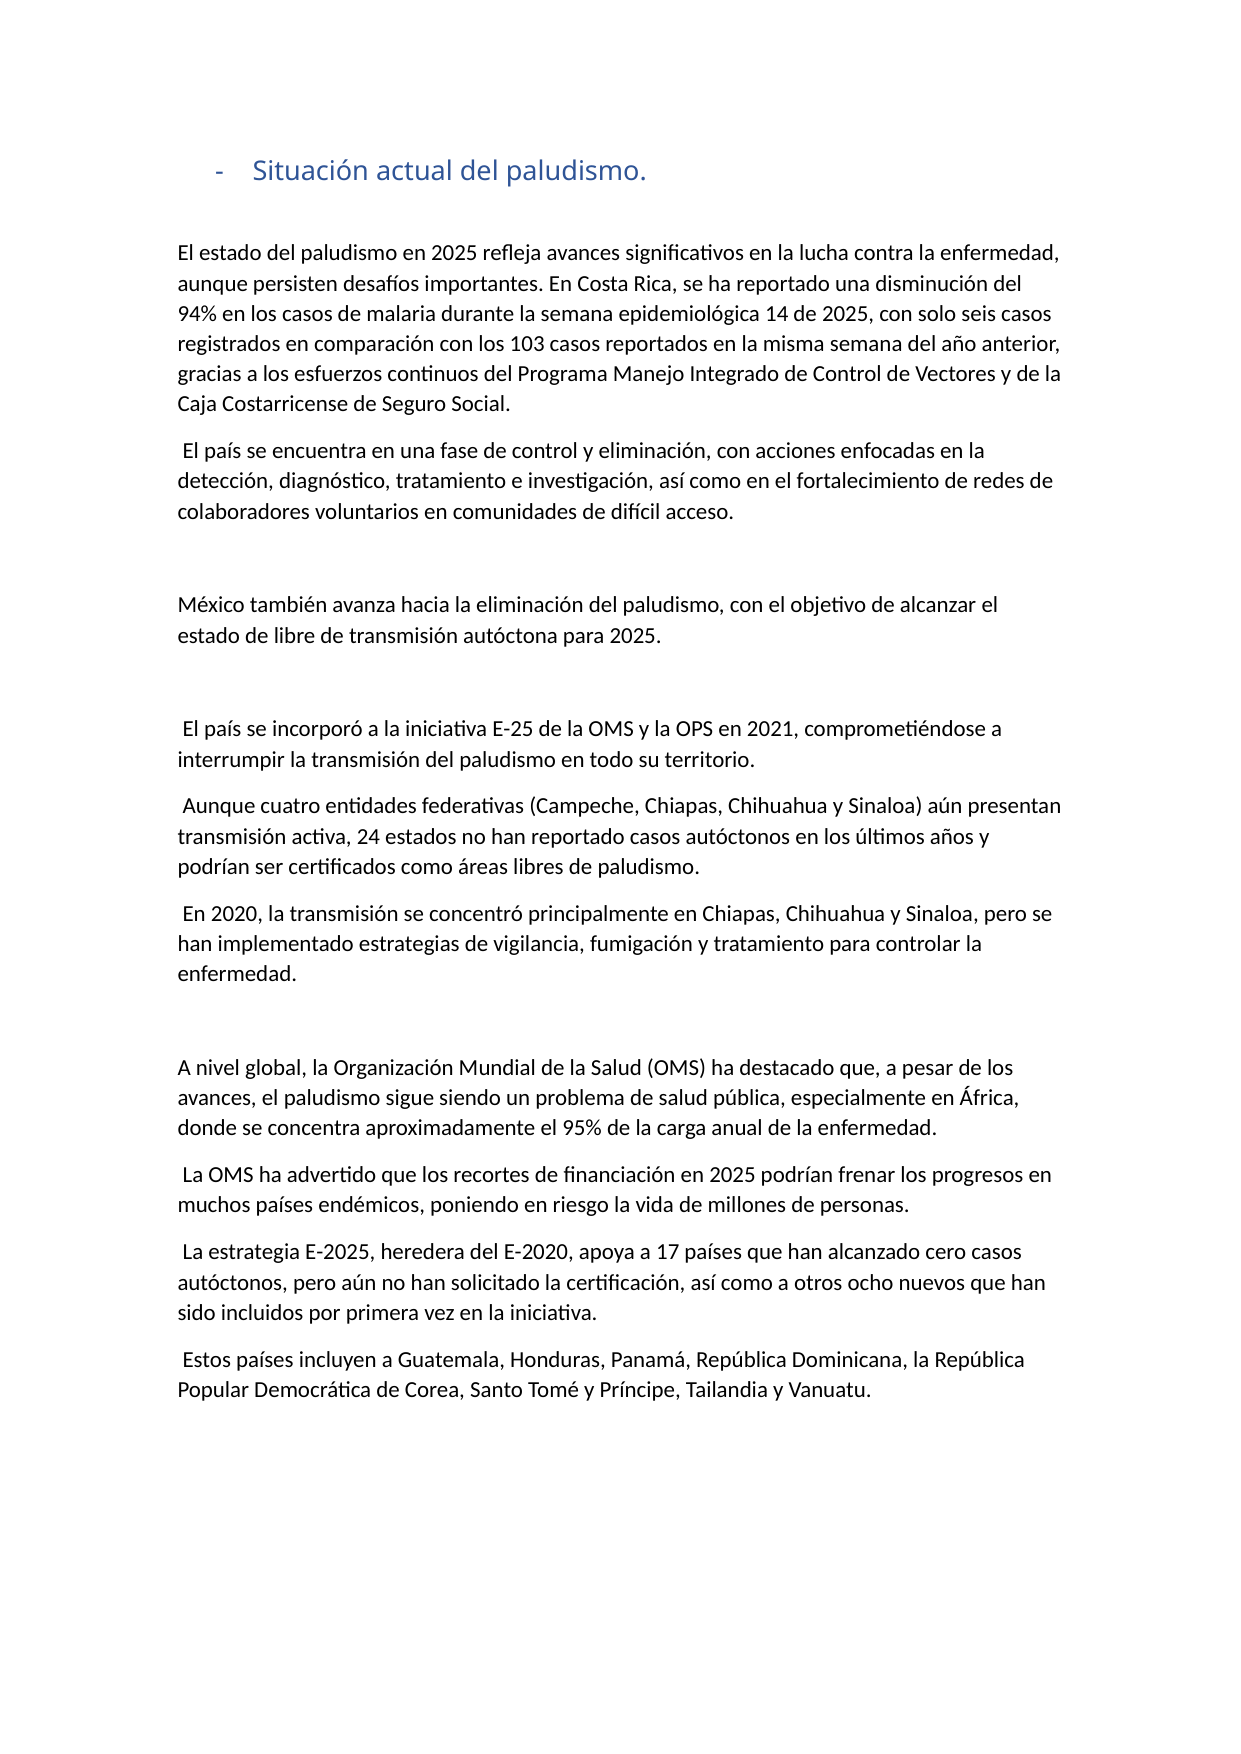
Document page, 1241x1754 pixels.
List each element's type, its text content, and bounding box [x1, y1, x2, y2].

subtitle Situación actual del paludismo. [215, 152, 1063, 189]
text Aunque cuatro entidades federativas (Campeche, Chiapas, Chihuahua y Sinaloa) aún presentan transmisión activa, 24 estados no han reportado casos autóctonos en los últimos años y podrían ser certificados como áreas libres de paludismo. [177, 792, 1063, 880]
text En 2020, la transmisión se concentró principalmente en Chiapas, Chihuahua y Sinaloa, pero se han implementado estrategias de vigilancia, fumigación y tratamiento para controlar la enfermedad. [177, 899, 1063, 987]
text Estos países incluyen a Guatemala, Honduras, Panamá, República Dominicana, la República Popular Democrática de Corea, Santo Tomé y Príncipe, Tailandia y Vanuatu. [177, 1345, 1063, 1403]
text El país se encuentra en una fase de control y eliminación, con acciones enfocadas en la detección, diagnóstico, tratamiento e investigación, así como en el fortalecimiento de redes de colaboradores voluntarios en comunidades de difícil acceso. [177, 436, 1063, 525]
text El país se incorporó a la iniciativa E-25 de la OMS y la OPS en 2021, comprometiéndose a interrumpir la transmisión del paludismo en todo su territorio. [177, 714, 1063, 773]
text México también avanza hacia la eliminación del paludismo, con el objetivo de alcanzar el estado de libre de transmisión autóctona para 2025. [177, 591, 1063, 649]
text La OMS ha advertido que los recortes de financiación en 2025 podrían frenar los progresos en muchos países endémicos, poniendo en riesgo la vida de millones de personas. [177, 1160, 1063, 1218]
text A nivel global, la Organización Mundial de la Salud (OMS) ha destacado que, a pesar de los avances, el paludismo sigue siendo un problema de salud pública, especialmente en África, donde se concentra aproximadamente el 95% de la carga anual de la enfermedad. [177, 1053, 1063, 1141]
text El estado del paludismo en 2025 refleja avances significativos en la lucha contra la enfermedad, aunque persisten desafíos importantes. En Costa Rica, se ha reportado una disminución del 94% en los casos de malaria durante la semana epidemiológica 14 de 2025, con solo seis casos registrados en comparación con los 103 casos reportados en la misma semana del año anterior, gracias a los esfuerzos continuos del Programa Manejo Integrado de Control de Vectores y de la Caja Costarricense de Seguro Social. [177, 238, 1063, 417]
text La estrategia E-2025, heredera del E-2020, apoya a 17 países que han alcanzado cero casos autóctonos, pero aún no han solicitado la certificación, así como a otros ocho nuevos que han sido incluidos por primera vez en la iniciativa. [177, 1237, 1063, 1326]
